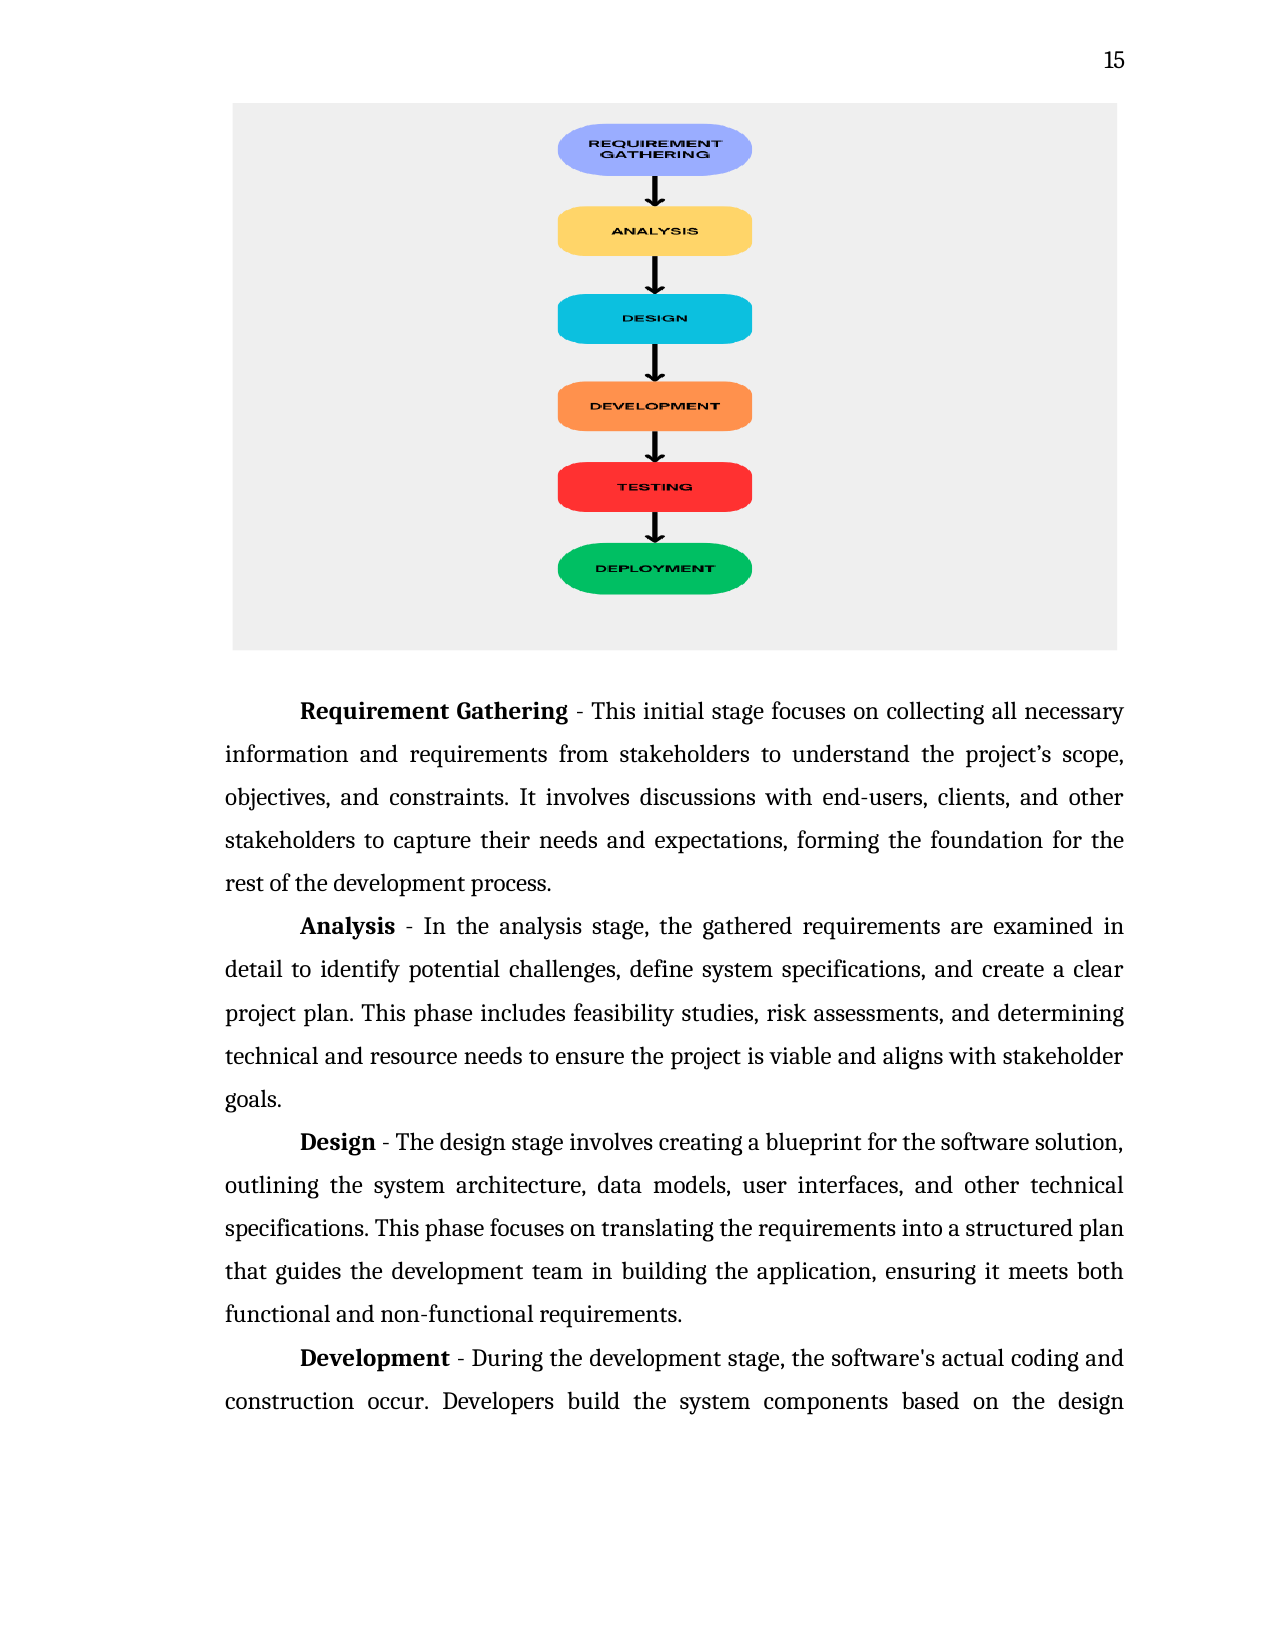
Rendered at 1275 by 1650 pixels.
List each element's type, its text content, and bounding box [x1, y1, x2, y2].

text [225, 1343, 1125, 1415]
text Design - The design stage involves creating a blueprint for the software solution, outlining the system architecture, data models, user interfaces, and other technical specifications. This phase focuses on translating the requirements into a structured plan that guides the development team in building the application, ensuring it meets both functional and non-functional requirements. [225, 1128, 1125, 1329]
picture [225, 103, 1125, 652]
text Requirement Gathering - This initial stage focuses on collecting all necessary information and requirements from stakeholders to understand the project’s scope, objectives, and constraints. It involves discussions with end-users, clients, and other stakeholders to capture their needs and expectations, forming the foundation for the rest of the development process. [225, 697, 1125, 898]
text Analysis - In the analysis stage, the gathered requirements are examined in detail to identify potential challenges, define system specifications, and create a clear project plan. This phase includes feasibility studies, risk assessments, and determining technical and resource needs to ensure the project is viable and aligns with stakeholder goals. [225, 912, 1125, 1113]
